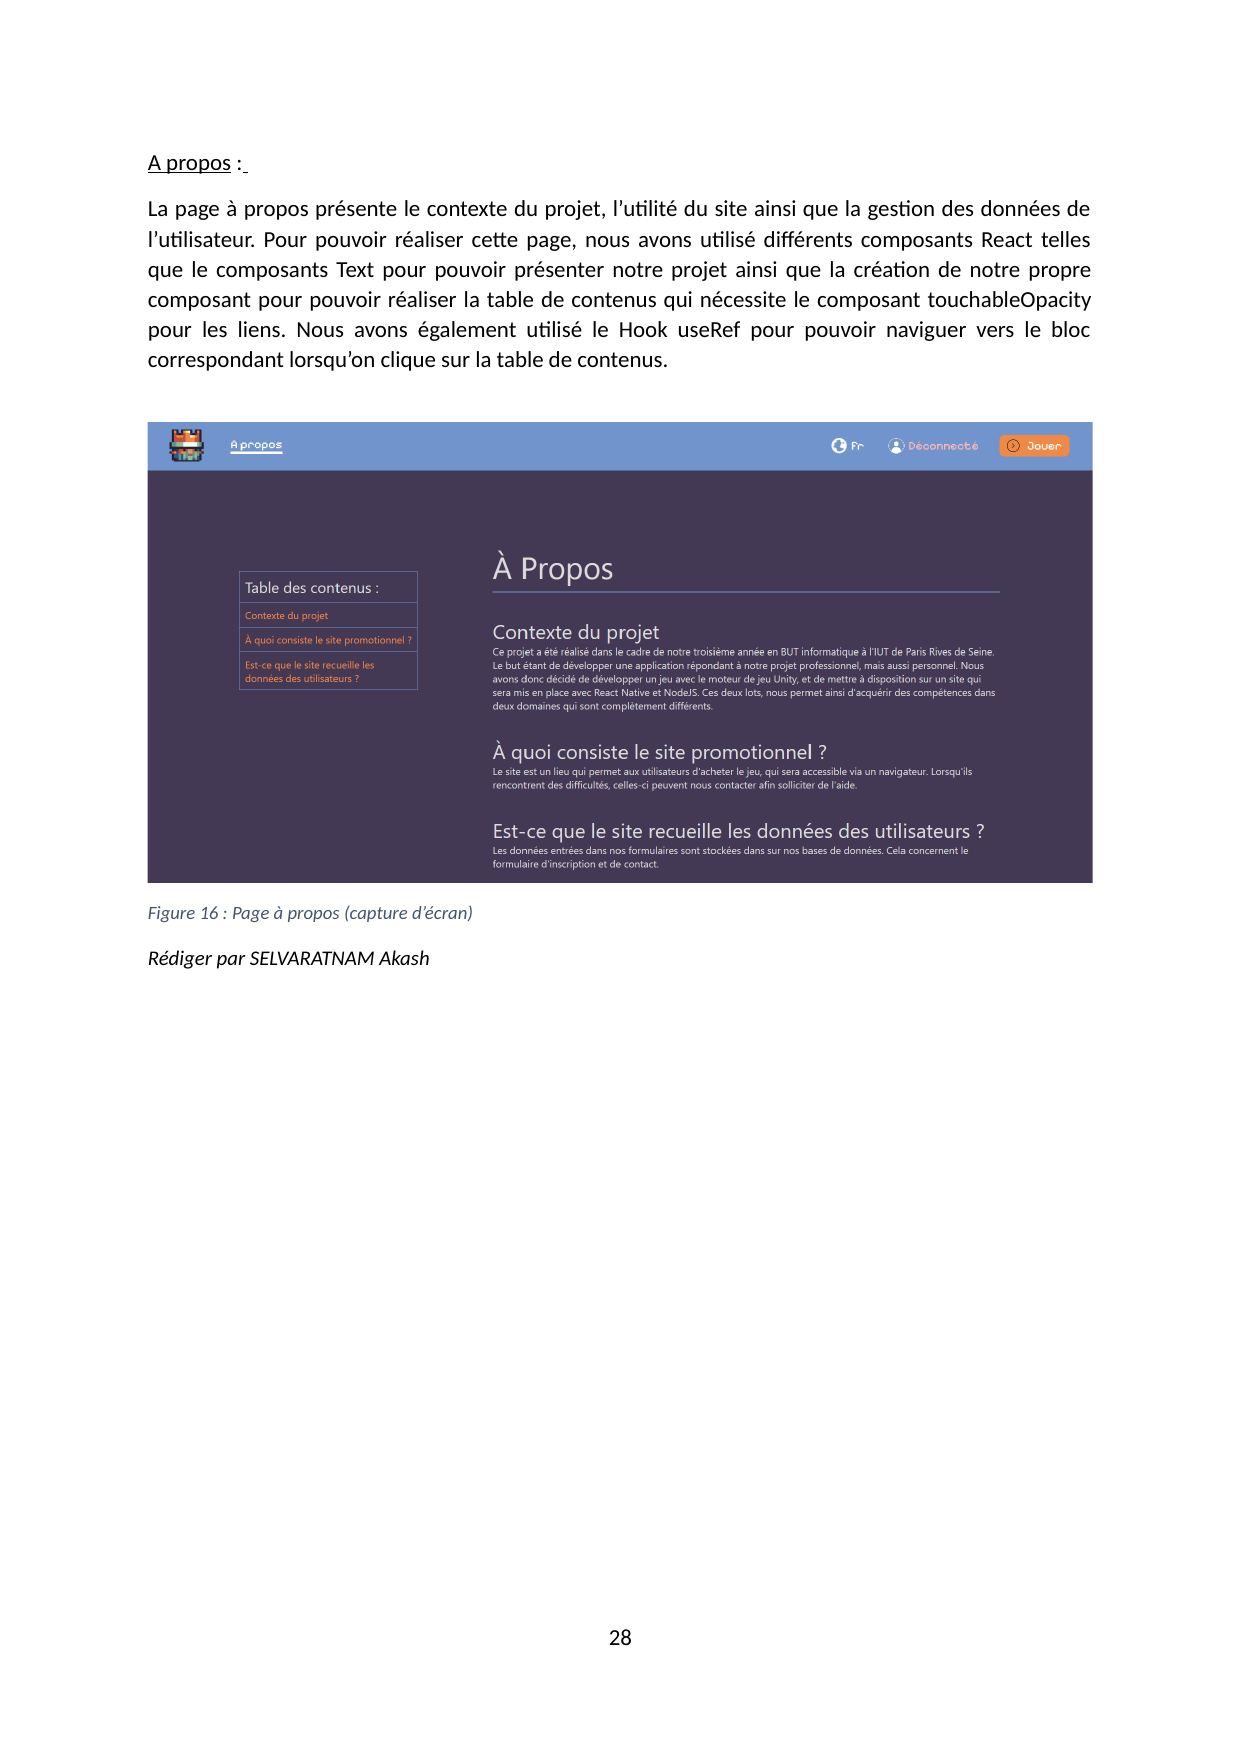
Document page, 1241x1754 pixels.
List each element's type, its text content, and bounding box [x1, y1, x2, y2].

picture [147, 422, 1093, 883]
text La page à propos présente le contexte du projet, l’utilité du site ainsi que la gestion des données de l’utilisateur. Pour pouvoir réaliser cette page, nous avons utilisé différents composants React telles que le composants Text pour pouvoir présenter notre projet ainsi que la création de notre propre composant pour pouvoir réaliser la table de contenus qui nécessite le composant touchableOpacity pour les liens. Nous avons également utilisé le Hook useRef pour pouvoir naviguer vers le bloc correspondant lorsqu’on clique sur la table de contenus. [148, 194, 1093, 373]
text Rédiger par SELVARATNAM Akash [148, 945, 1093, 971]
text A propos : [148, 148, 1093, 176]
